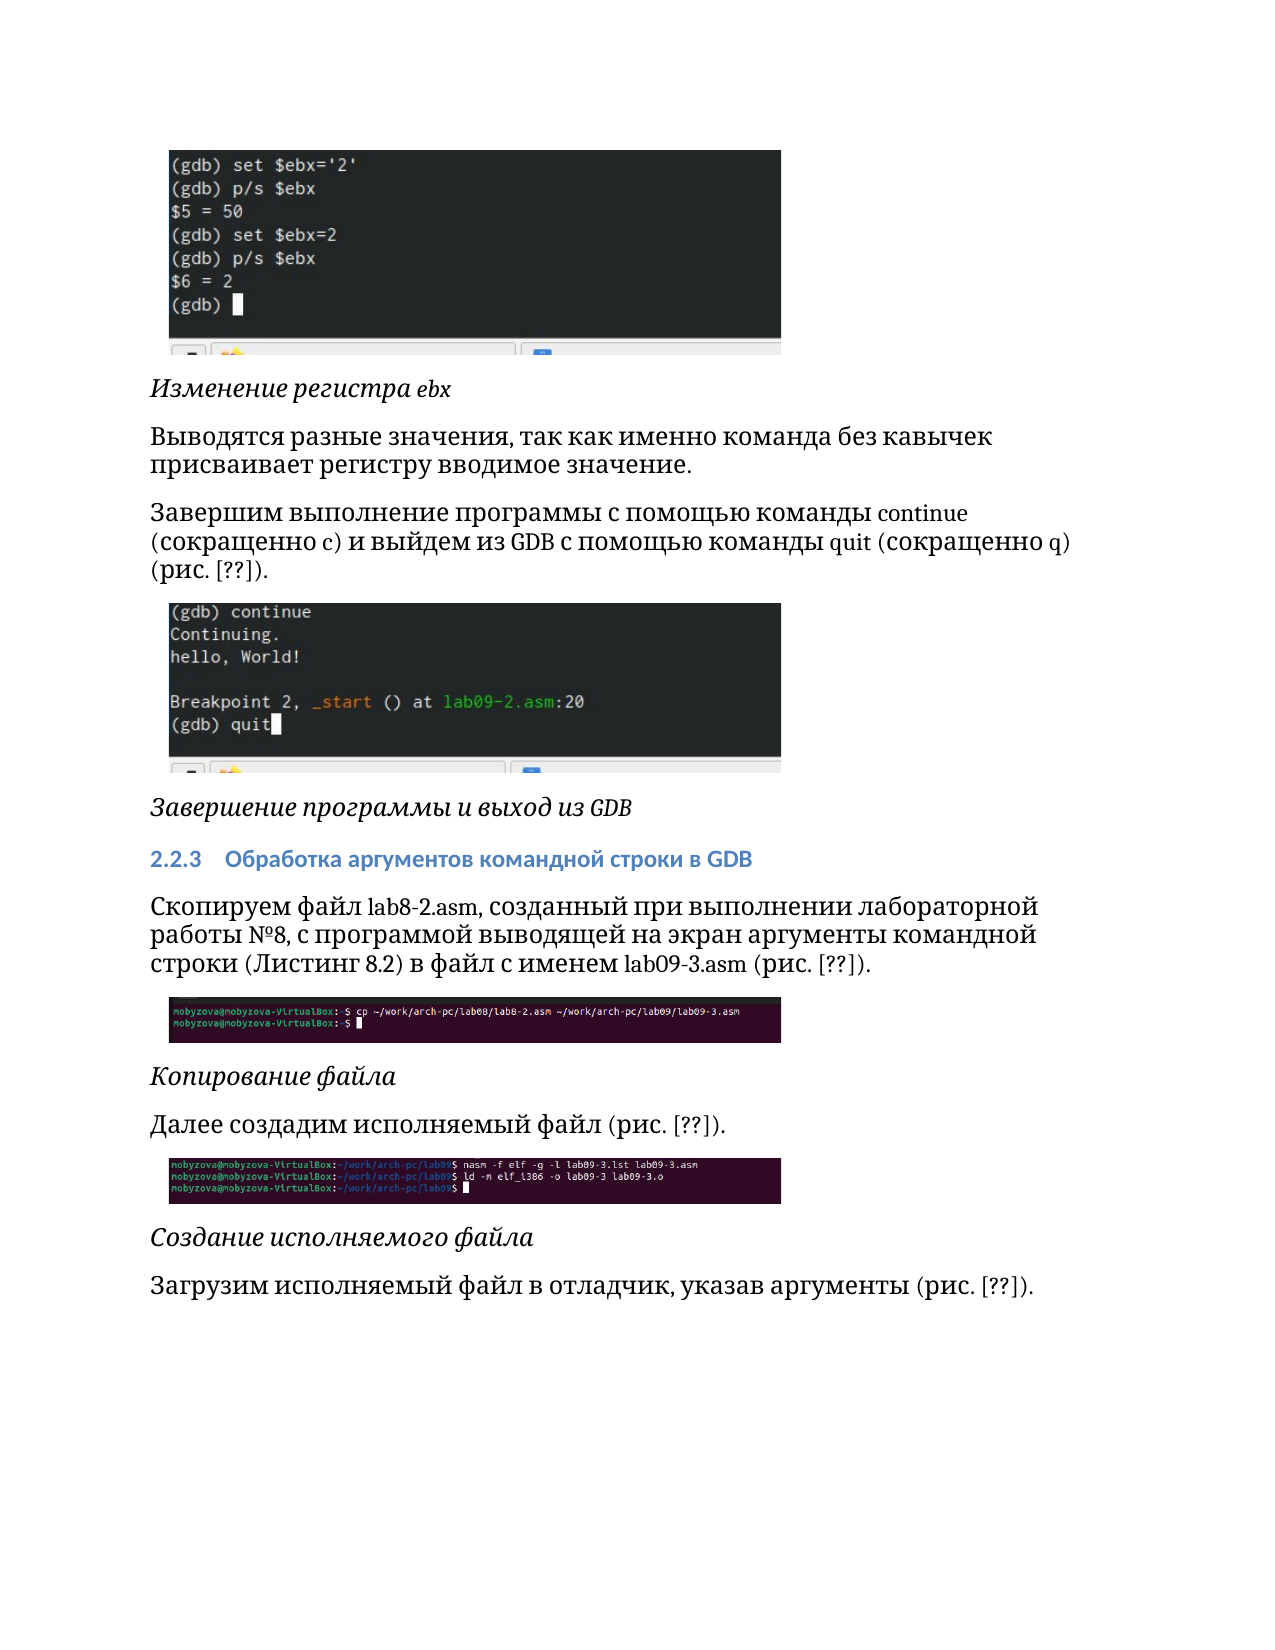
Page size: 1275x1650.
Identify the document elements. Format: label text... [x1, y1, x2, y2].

text Завершим выполнение программы с помощью команды continue (сокращенно c) и выйдем из GDB с помощью команды quit (сокращенно q) (рис. [??]). [150, 499, 1125, 585]
subtitle 2.2.3 Обработка аргументов командной строки в GDB [150, 843, 1125, 874]
text Создание исполняемого файла [150, 1224, 1125, 1253]
text Далее создадим исполняемый файл (рис. [??]). [150, 1111, 1125, 1139]
picture [168, 997, 782, 1043]
picture [168, 1158, 782, 1204]
text Копирование файла [150, 1063, 1125, 1092]
picture [168, 150, 782, 355]
text Изменение регистра ebx [150, 375, 1125, 404]
text Загрузим исполняемый файл в отладчик, указав аргументы (рис. [??]). [150, 1272, 1125, 1300]
text Завершение программы и выход из GDB [150, 794, 1125, 822]
text Скопируем файл lab8-2.asm, созданный при выполнении лабораторной работы №8, с программой выводящей на экран аргументы командной строки (Листинг 8.2) в файл с именем lab09-3.asm (рис. [??]). [150, 892, 1125, 979]
picture [168, 603, 782, 773]
text Выводятся разные значения, так как именно команда без кавычек присваивает регистру вводимое значение. [150, 422, 1125, 480]
